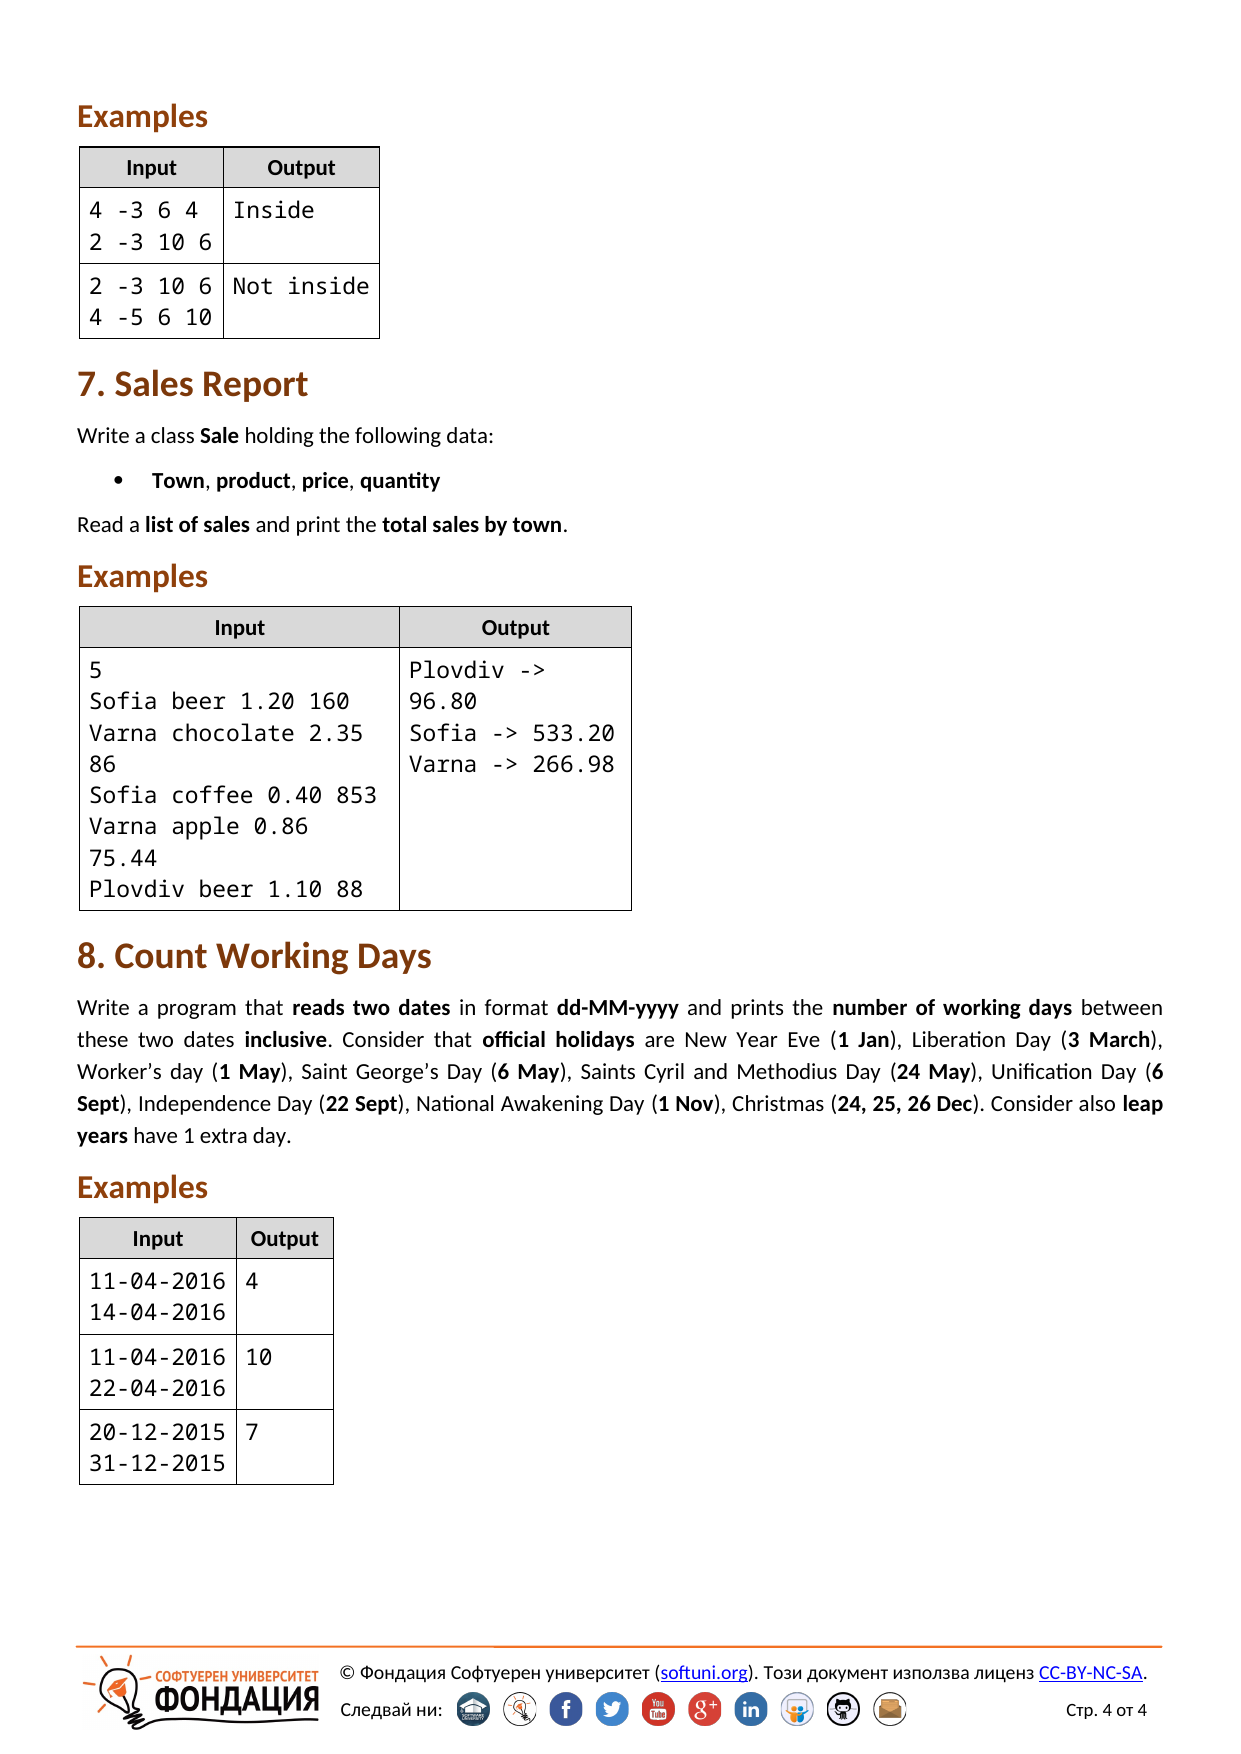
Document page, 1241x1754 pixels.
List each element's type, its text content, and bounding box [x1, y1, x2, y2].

picture [734, 1692, 768, 1726]
table_header Output [237, 1218, 333, 1258]
picture [827, 1692, 860, 1726]
table_header Input [80, 148, 223, 187]
table_cell 10 [237, 1335, 333, 1409]
table_header Input [80, 607, 399, 647]
table_header Output [400, 607, 631, 647]
picture [549, 1692, 583, 1726]
picture [873, 1692, 907, 1726]
subtitle Sales Report [77, 360, 1163, 406]
table_cell Not inside [224, 264, 379, 338]
subtitle Examples [77, 555, 1163, 596]
table_cell 11-04-2016 14-04-2016 [80, 1259, 236, 1333]
table_cell Plovdiv -> 96.80 Sofia -> 533.20 Varna -> 266.98 [400, 648, 631, 910]
picture [642, 1692, 675, 1726]
table_cell 7 [237, 1410, 333, 1484]
table_header Output [224, 148, 379, 187]
table_cell 4 -3 6 4 2 -3 10 6 [80, 188, 223, 263]
table_cell Inside [224, 188, 379, 263]
table_cell 5 Sofia beer 1.20 160 Varna chocolate 2.35 86 Sofia coffee 0.40 853 Varna apple 0.86 75.44 Plovdiv beer 1.10 88 [80, 648, 399, 910]
picture [688, 1692, 722, 1726]
subtitle Examples [77, 95, 1163, 136]
picture [595, 1692, 629, 1726]
table_cell 4 [237, 1259, 333, 1333]
list Town, product, price, quantity [114, 466, 1163, 494]
subtitle Examples [77, 1166, 1163, 1207]
picture [82, 1654, 319, 1730]
text Read a list of sales and print the total sales by town. [77, 510, 1163, 538]
table_cell 20-12-2015 31-12-2015 [80, 1410, 236, 1484]
picture [780, 1692, 814, 1726]
picture [503, 1692, 537, 1726]
text Write a program that reads two dates in format dd-MM-yyyy and prints the number of working days between these two dates inclusive. Consider that official holidays are New Year Eve (1 Jan), Liberation Day (3 March), Worker’s day (1 May), Saint George’s Day (6 May), Saints Cyril and Methodius Day (24 May), Unification Day (6 Sept), Independence Day (22 Sept), National Awakening Day (1 Nov), Christmas (24, 25, 26 Dec). Consider also leap years have 1 extra day. [77, 993, 1163, 1149]
subtitle Count Working Days [77, 932, 1163, 978]
table_cell 11-04-2016 22-04-2016 [80, 1335, 236, 1409]
table_cell 2 -3 10 6 4 -5 6 10 [80, 264, 223, 338]
picture [457, 1692, 490, 1726]
text Write a class Sale holding the following data: [77, 421, 1163, 449]
table_header Input [80, 1218, 236, 1258]
